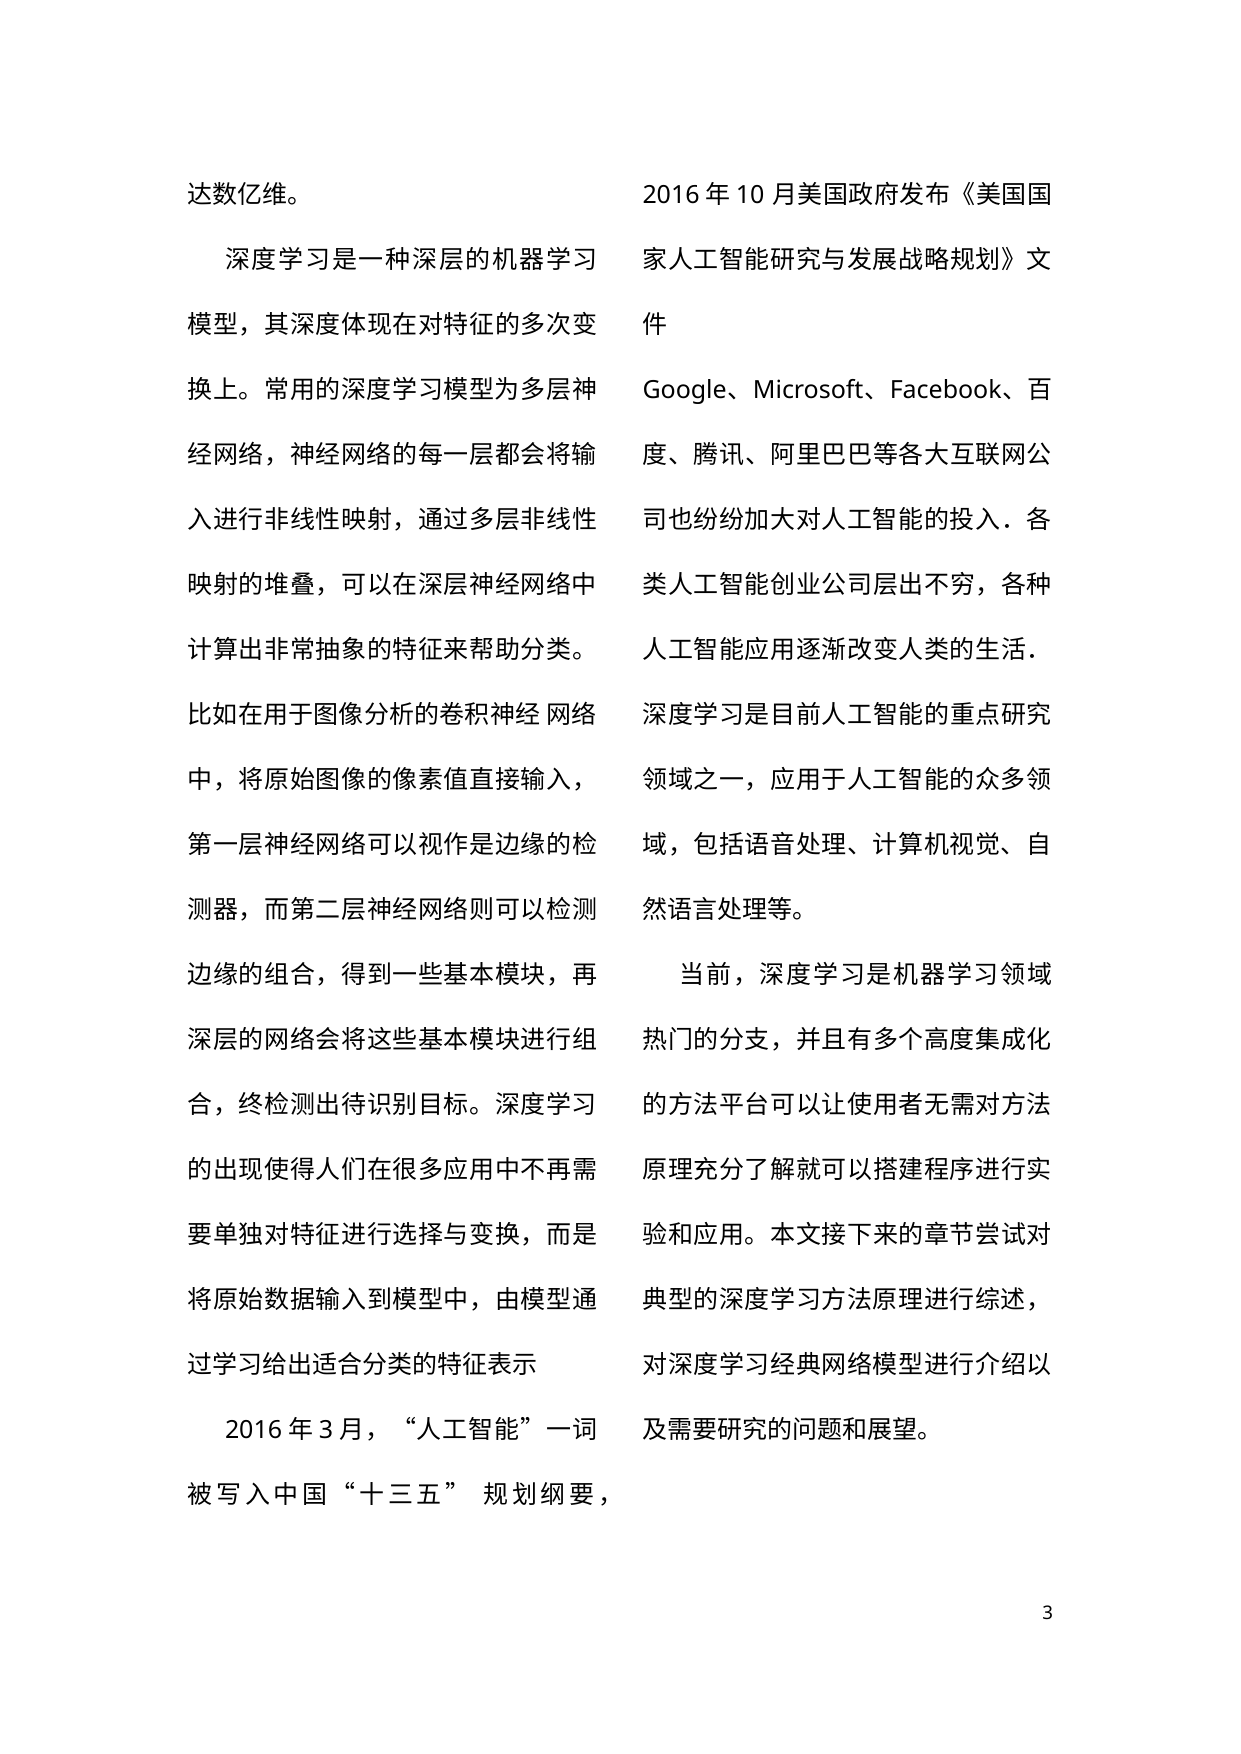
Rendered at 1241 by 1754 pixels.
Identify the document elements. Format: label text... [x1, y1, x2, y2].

text 这些浅层模型在很多应用上取得了成功，但是也存在很大局限，即模型的效果非常依赖于上游提供的特征。一方面，构造特征的过程是很难的，需要对问题有丰富的先验知识和对原始数据详尽的了解；另一方面，在先验知识不充分的情况下，需要人为构建的特征数目庞大，如某些广告点击率预测算法中人工构造的特征维数高达数亿维。 [187, 160, 598, 225]
text 当前，深度学习是机器学习领域热门的分支，并且有多个高度集成化的方法平台可以让使用者无需对方法原理充分了解就可以搭建程序进行实验和应用。本文接下来的章节尝试对 典型的深度学习方法原理进行综述，对深度学习经典网络模型进行介绍以及需要研究的问题和展望。 [642, 940, 1053, 1460]
text 2016年3月，“人工智能”一词被写入中国“十三五” 规划纲要，2016年10 月美国政府发布《美国国家人工智能研究与发展战略规划》文件．Google、Microsoft、Facebook、百度、腾讯、阿里巴巴等各大互联网公司也纷纷加大对人工智能的投入．各类人工智能创业公司层出不穷，各种人工智能应用逐渐改变人类的生活．深度学习是目前人工智能的重点研究领域之一，应用于人工智能的众多领域，包括语音处理、计算机视觉、自然语言处理等。 [187, 1395, 598, 1525]
text 2016年3月，“人工智能”一词被写入中国“十三五” 规划纲要，2016年10 月美国政府发布《美国国家人工智能研究与发展战略规划》文件．Google、Microsoft、Facebook、百度、腾讯、阿里巴巴等各大互联网公司也纷纷加大对人工智能的投入．各类人工智能创业公司层出不穷，各种人工智能应用逐渐改变人类的生活．深度学习是目前人工智能的重点研究领域之一，应用于人工智能的众多领域，包括语音处理、计算机视觉、自然语言处理等。 [642, 160, 1053, 940]
text 深度学习是一种深层的机器学习模型，其深度体现在对特征的多次变换上。常用的深度学习模型为多层神经网络，神经网络的每一层都会将输入进行非线性映射，通过多层非线性映射的堆叠，可以在深层神经网络中计算出非常抽象的特征来帮助分类。比如在用于图像分析的卷积神经 网络中，将原始图像的像素值直接输入，第一层神经网络可以视作是边缘的检测器，而第二层神经网络则可以检测边缘的组合，得到一些基本模块，再深层的网络会将这些基本模块进行组合，终检测出待识别目标。深度学习的出现使得人们在很多应用中不再需要单独对特征进行选择与变换，而是将原始数据输入到模型中，由模型通过学习给出适合分类的特征表示 [187, 225, 598, 1395]
